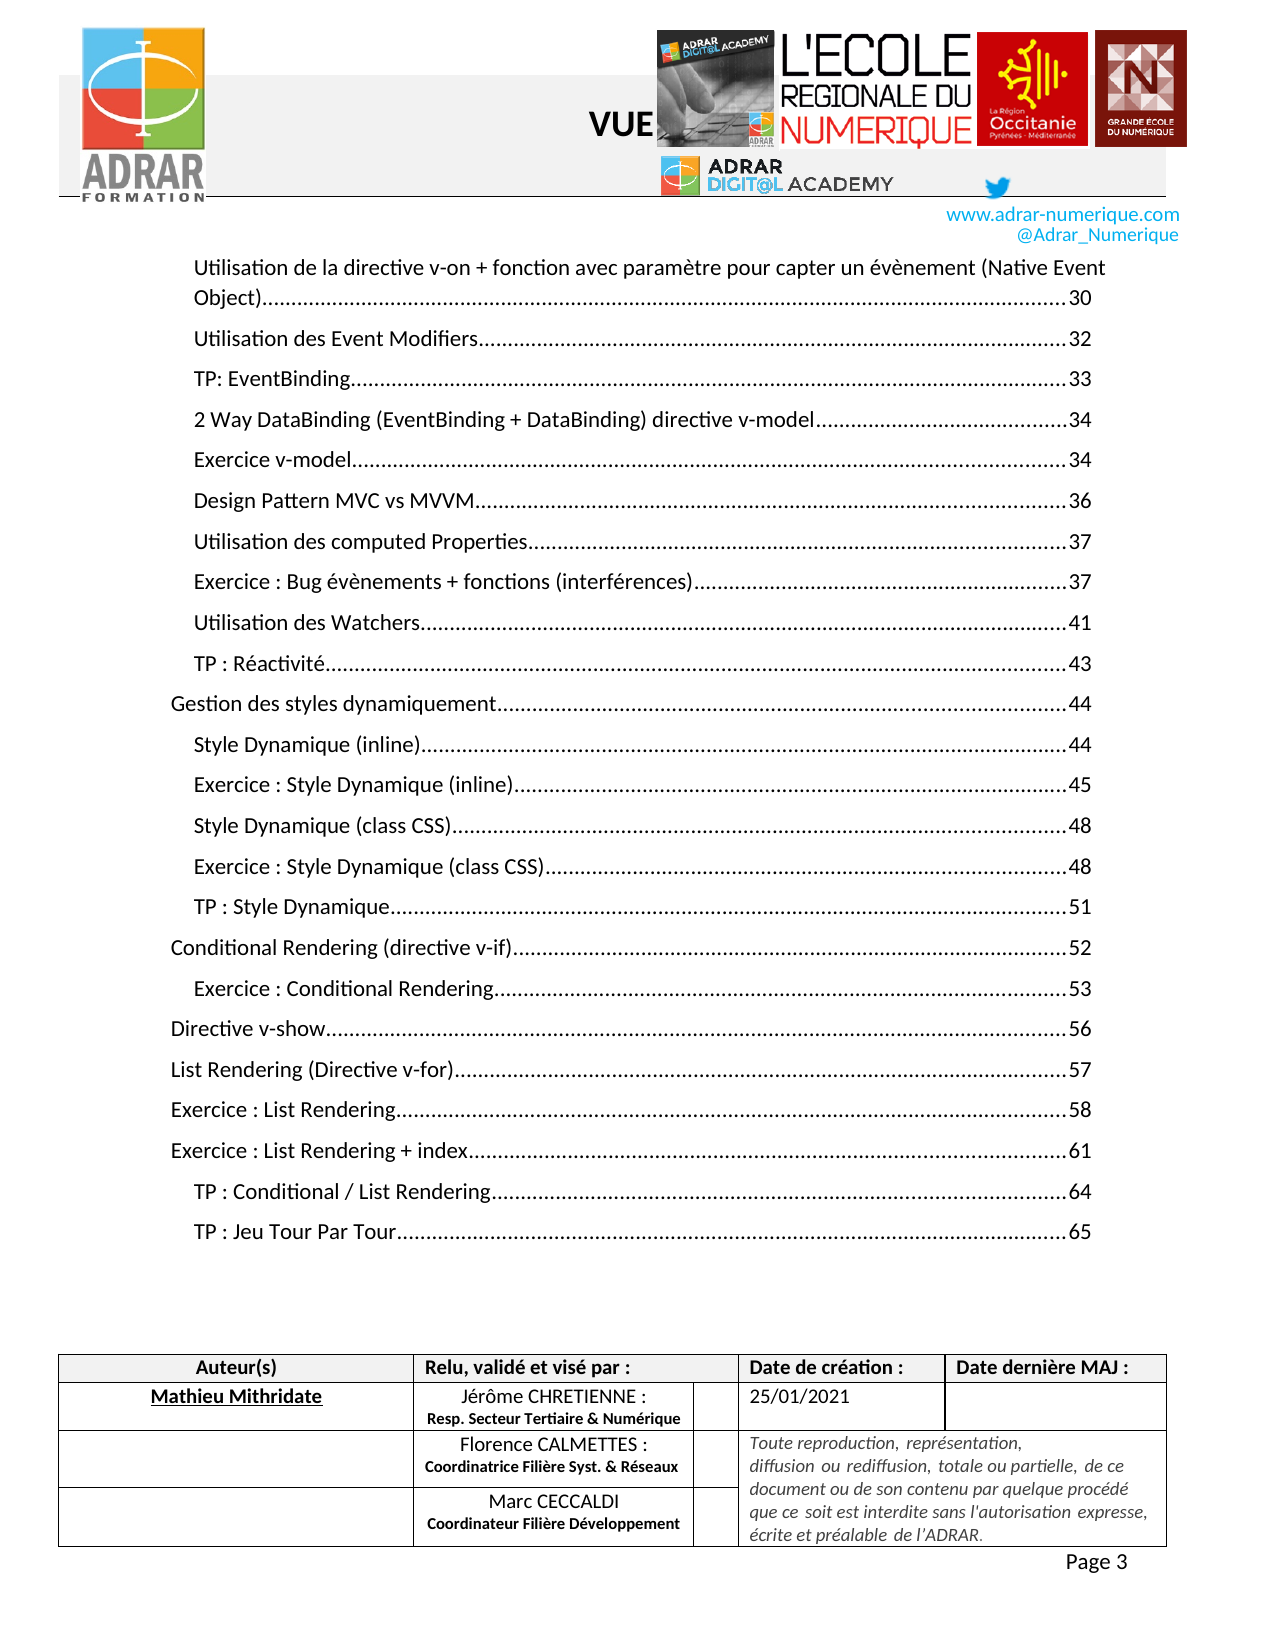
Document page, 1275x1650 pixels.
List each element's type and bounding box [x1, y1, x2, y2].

picture [647, 23, 1195, 208]
picture [80, 25, 206, 204]
picture [981, 172, 1014, 203]
